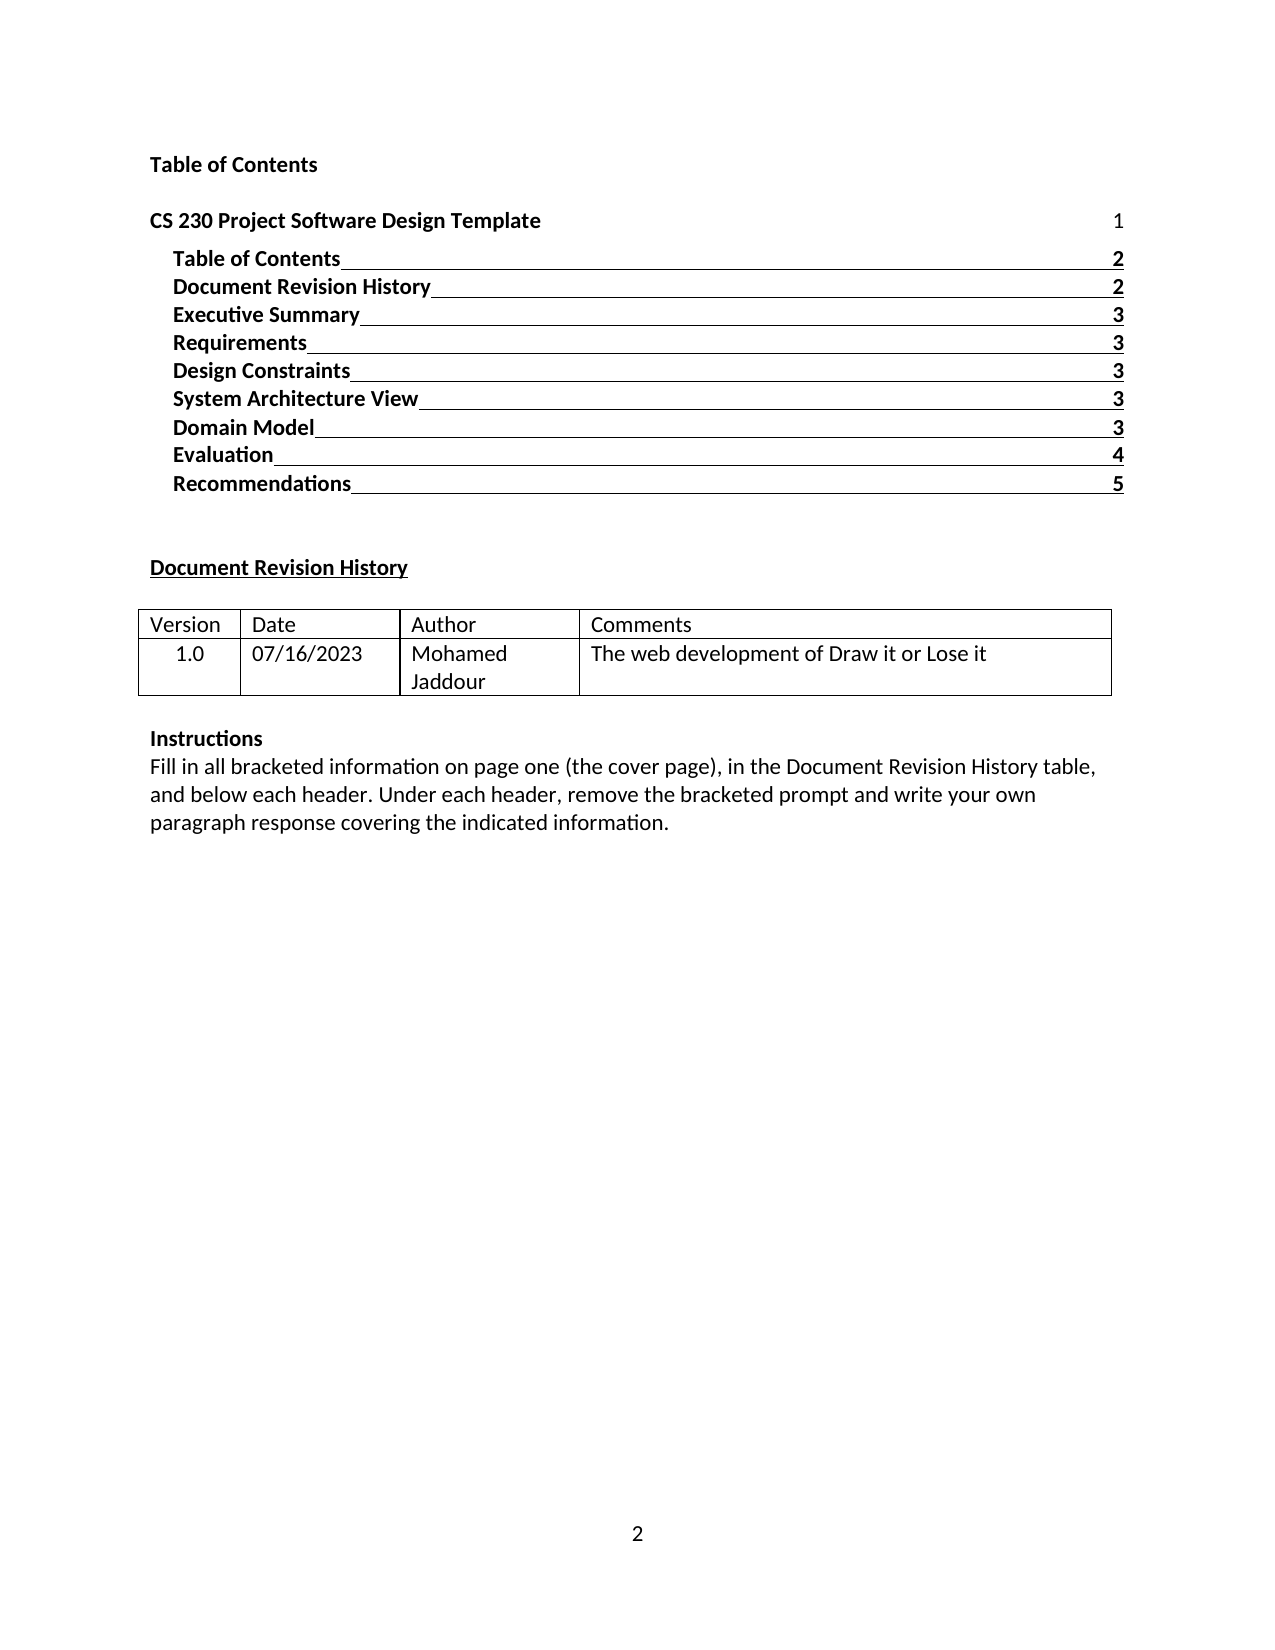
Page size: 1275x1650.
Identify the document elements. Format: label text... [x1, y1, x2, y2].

table_cell The web development of Draw it or Lose it [580, 639, 1111, 695]
text Fill in all bracketed information on page one (the cover page), in the Document Revision History table, and below each header. Under each header, remove the bracketed prompt and write your own paragraph response covering the indicated information. [150, 752, 1125, 836]
table_header Comments [580, 610, 1111, 638]
table_header Version [139, 610, 240, 638]
table_cell 1.0 [139, 639, 240, 695]
subtitle Table of Contents [150, 150, 1125, 178]
table_cell 07/16/2023 [241, 639, 399, 695]
text Instructions [150, 724, 1125, 752]
subtitle Document Revision History [150, 553, 1125, 581]
table_header Author [401, 610, 579, 638]
table_header Date [241, 610, 399, 638]
table_cell Mohamed Jaddour [401, 639, 579, 695]
